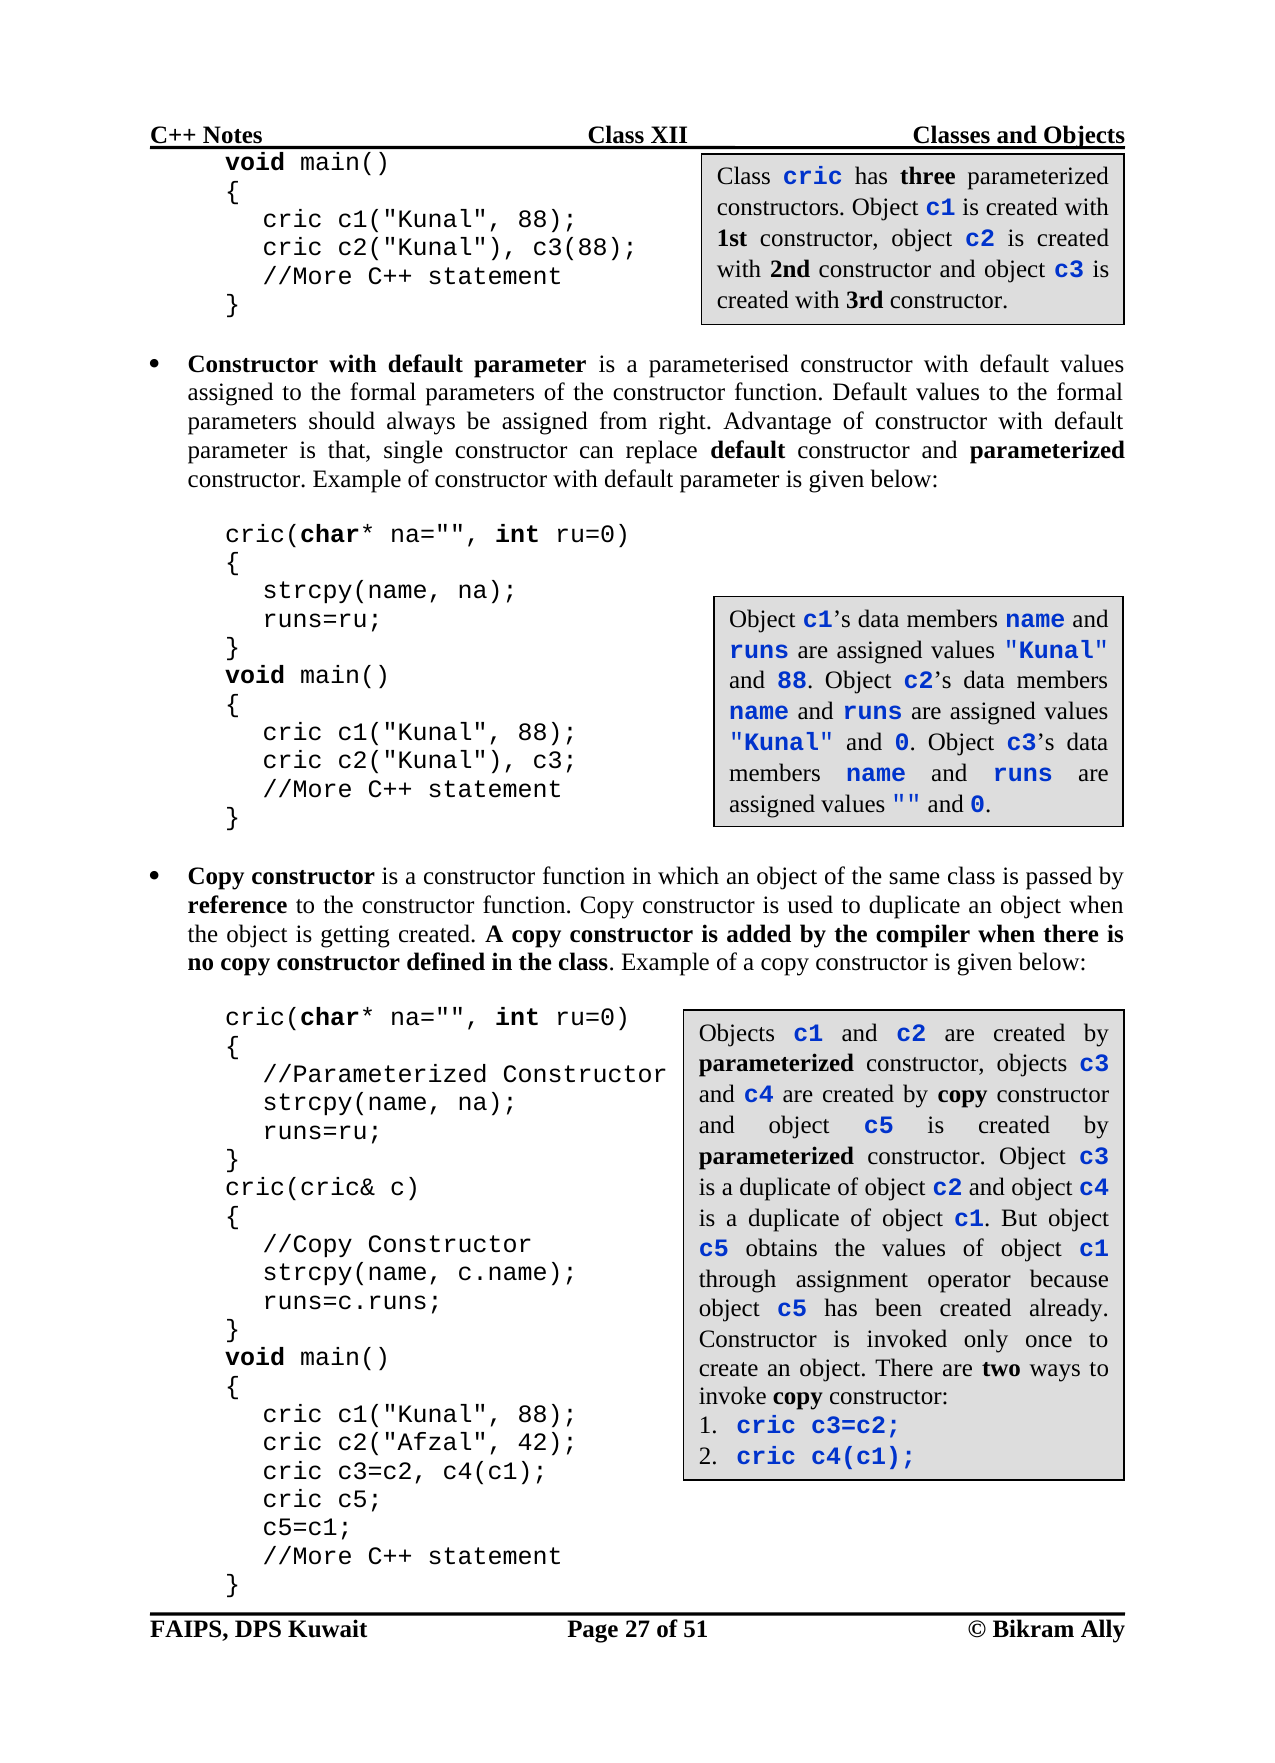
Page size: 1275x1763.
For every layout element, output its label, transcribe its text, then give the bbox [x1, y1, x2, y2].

text cric c3=c2, c4(c1); [262, 1458, 1125, 1487]
text cric c1("Kunal", 88); [262, 719, 713, 748]
text { [225, 1203, 683, 1232]
text void main() [225, 1345, 683, 1373]
text void main() [225, 150, 1125, 178]
text cric c1("Kunal", 88); [262, 207, 701, 235]
text runs=c.runs; [262, 1288, 683, 1317]
text //More C++ statement [262, 263, 701, 292]
text void main() [225, 663, 713, 691]
text } [225, 1147, 683, 1175]
text } [225, 1572, 1125, 1600]
text { [225, 178, 701, 207]
text } [225, 292, 701, 320]
text //More C++ statement [262, 1543, 1125, 1572]
text cric(char* na="", int ru=0) [225, 521, 1125, 549]
text //Copy Constructor [262, 1232, 683, 1260]
text c5=c1; [262, 1515, 1125, 1543]
text cric c1("Kunal", 88); [262, 1402, 683, 1430]
text //More C++ statement [262, 776, 713, 804]
text cric c2("Afzal", 42); [262, 1430, 683, 1458]
text { [225, 549, 1125, 578]
text } [225, 634, 713, 663]
text strcpy(name, na); [262, 578, 1125, 606]
text { [225, 1373, 683, 1402]
text strcpy(name, na); [262, 1090, 683, 1118]
text { [225, 691, 713, 719]
text } [225, 804, 1125, 833]
text runs=ru; [262, 606, 713, 634]
text cric(cric& c) [225, 1175, 683, 1203]
text cric c2("Kunal"), c3(88); [262, 235, 701, 263]
list Copy constructor is a constructor function in which an object of the same class is passed by reference to the constructor function. Copy constructor is used to duplicate an object when the object is getting created. A copy constructor is added by the compiler when there is no copy constructor defined in the class. Example of a copy constructor is given below: [150, 861, 1125, 976]
text cric(char* na="", int ru=0) [225, 1005, 1125, 1033]
text runs=ru; [262, 1118, 683, 1147]
text strcpy(name, c.name); [262, 1260, 683, 1288]
text //Parameterized Constructor [262, 1062, 683, 1090]
text } [225, 1317, 683, 1345]
text { [225, 1033, 683, 1062]
text cric c5; [262, 1487, 1125, 1515]
text cric c2("Kunal"), c3; [262, 748, 713, 776]
list Constructor with default parameter is a parameterised constructor with default values assigned to the formal parameters of the constructor function. Default values to the formal parameters should always be assigned from right. Advantage of constructor with default parameter is that, single constructor can replace default constructor and parameterized constructor. Example of constructor with default parameter is given below: [150, 349, 1125, 492]
